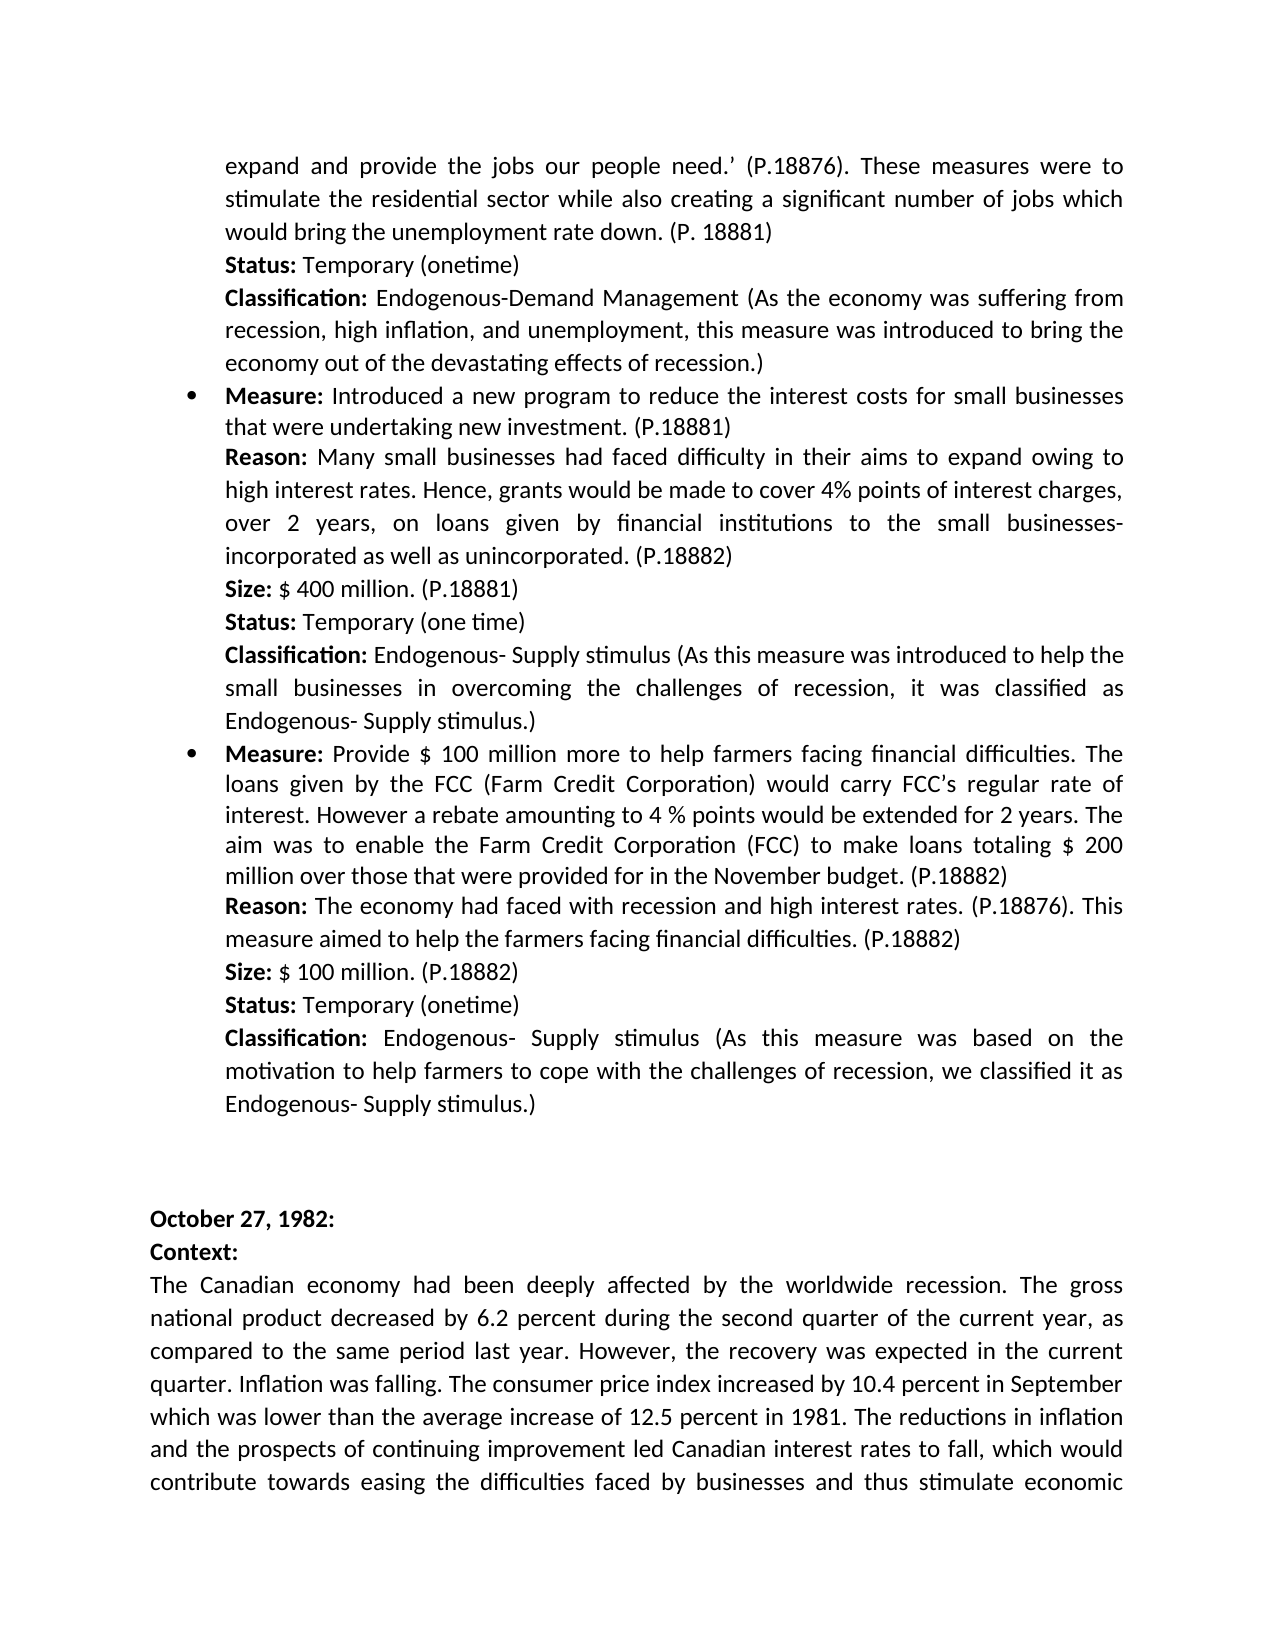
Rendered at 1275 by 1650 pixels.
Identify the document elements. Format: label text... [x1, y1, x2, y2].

list Measure: Provide $ 100 million more to help farmers facing financial difficulties. The loans given by the FCC (Farm Credit Corporation) would carry FCC’s regular rate of interest. However a rebate amounting to 4 % points would be extended for 2 years. The aim was to enable the Farm Credit Corporation (FCC) to make loans totaling $ 200 million over those that were provided for in the November budget. (P.18882) [187, 738, 1125, 890]
list Size: $ 100 million. (P.18882) [225, 956, 1125, 987]
list Status: Temporary (one time) [225, 606, 1125, 637]
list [225, 150, 1125, 246]
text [150, 1269, 1125, 1497]
list Status: Temporary (onetime) [225, 249, 1125, 279]
list Status: Temporary (onetime) [225, 989, 1125, 1019]
list Classification: Endogenous- Supply stimulus (As this measure was based on the motivation to help farmers to cope with the challenges of recession, we classified it as Endogenous- Supply stimulus.) [225, 1022, 1125, 1118]
text October 27, 1982: [150, 1203, 1125, 1234]
list Measure: Introduced a new program to reduce the interest costs for small businesses that were undertaking new investment. (P.18881) [187, 380, 1125, 441]
list Reason: Many small businesses had faced difficulty in their aims to expand owing to high interest rates. Hence, grants would be made to cover 4% points of interest charges, over 2 years, on loans given by financial institutions to the small businesses-incorporated as well as unincorporated. (P.18882) [225, 441, 1125, 571]
list Reason: The economy had faced with recession and high interest rates. (P.18876). This measure aimed to help the farmers facing financial difficulties. (P.18882) [225, 890, 1125, 954]
list Size: $ 400 million. (P.18881) [225, 573, 1125, 604]
text Context: [150, 1236, 1125, 1267]
list Classification: Endogenous-Demand Management (As the economy was suffering from recession, high inflation, and unemployment, this measure was introduced to bring the economy out of the devastating effects of recession.) [225, 282, 1125, 378]
list Classification: Endogenous- Supply stimulus (As this measure was introduced to help the small businesses in overcoming the challenges of recession, it was classified as Endogenous- Supply stimulus.) [225, 639, 1125, 735]
